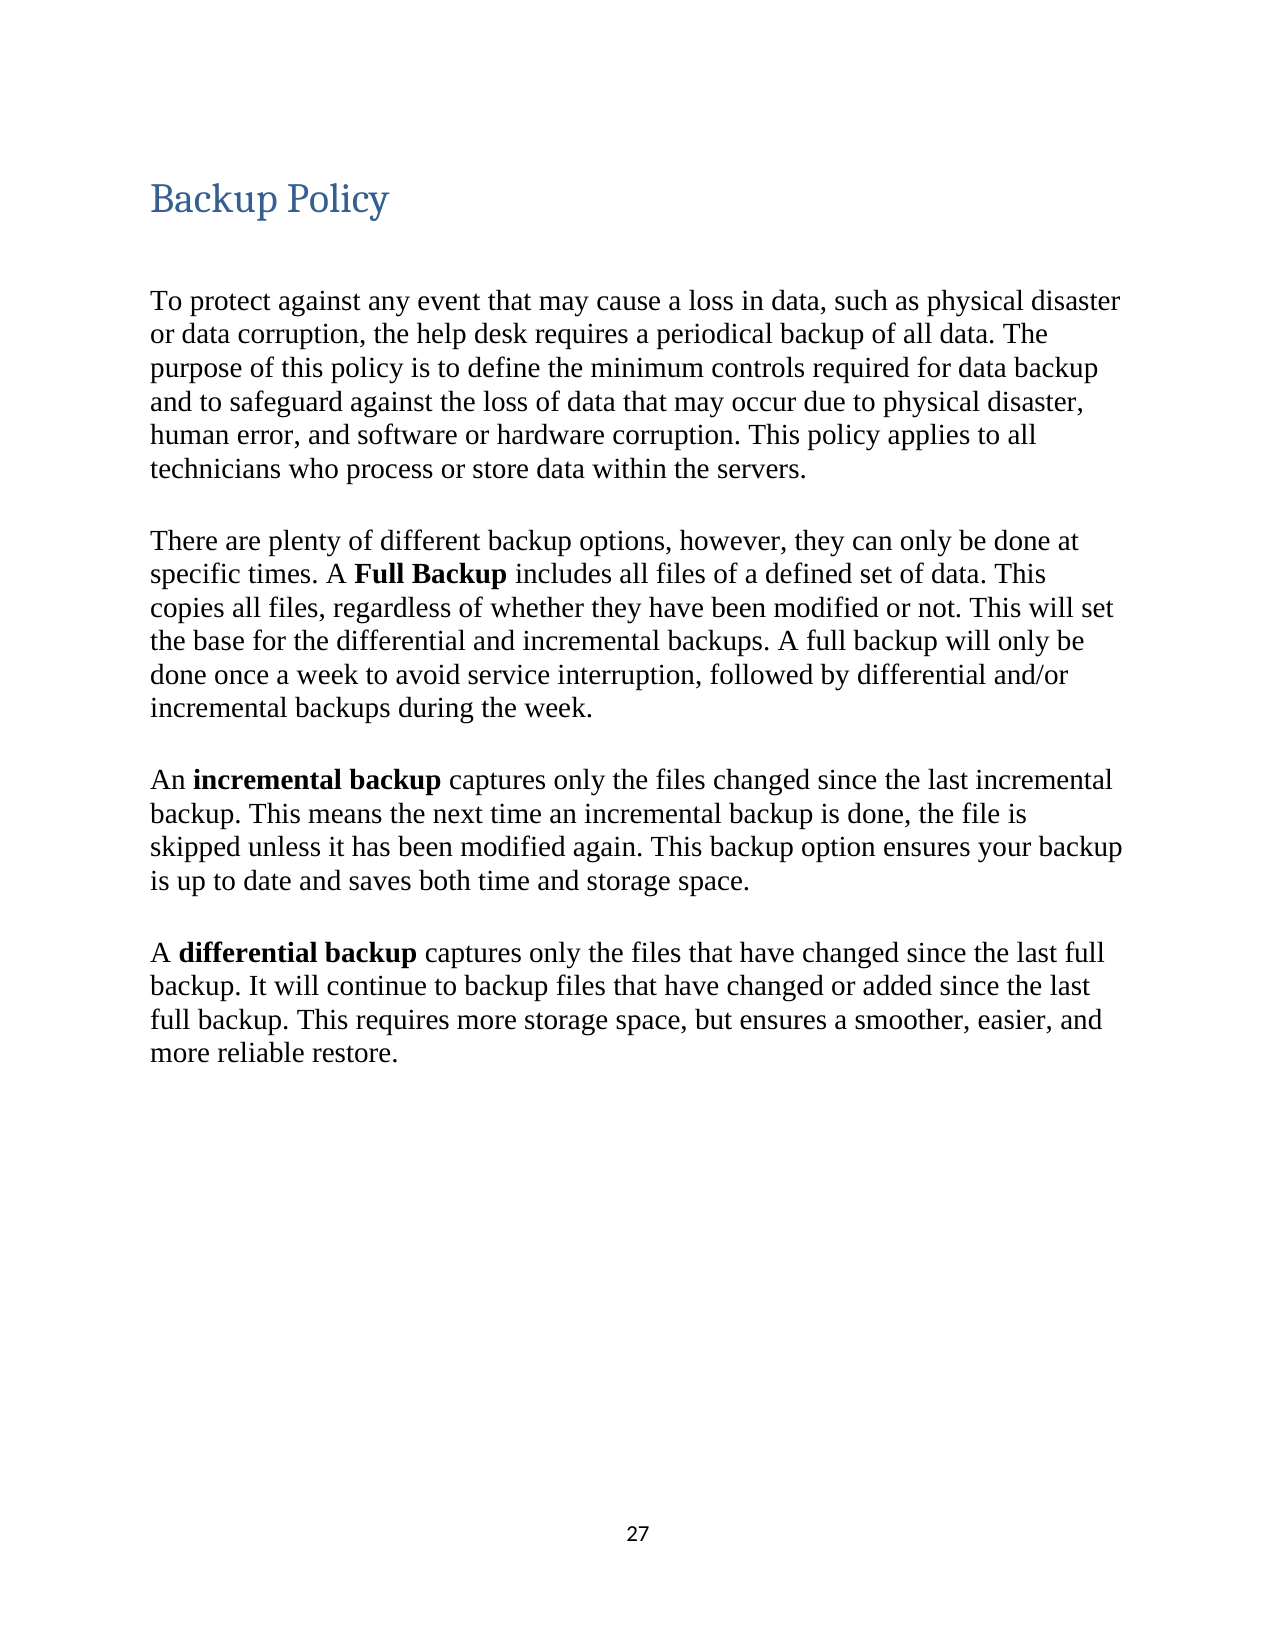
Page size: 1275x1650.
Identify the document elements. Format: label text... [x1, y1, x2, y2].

text To protect against any event that may cause a loss in data, such as physical disaster or data corruption, the help desk requires a periodical backup of all data. The purpose of this policy is to define the minimum controls required for data backup and to safeguard against the loss of data that may occur due to physical disaster, human error, and software or hardware corruption. This policy applies to all technicians who process or store data within the servers. [150, 283, 1125, 484]
subtitle Backup Policy [150, 175, 1125, 223]
text There are plenty of different backup options, however, they can only be done at specific times. A Full Backup includes all files of a defined set of data. This copies all files, regardless of whether they have been modified or not. This will set the base for the differential and incremental backups. A full backup will only be done once a week to avoid service interruption, followed by differential and/or incremental backups during the week. [150, 523, 1125, 724]
text A differential backup captures only the files that have changed since the last full backup. It will continue to backup files that have changed or added since the last full backup. This requires more storage space, but ensures a smoother, easier, and more reliable restore. [150, 935, 1125, 1069]
text An incremental backup captures only the files changed since the last incremental backup. This means the next time an incremental backup is done, the file is skipped unless it has been modified again. This backup option ensures your backup is up to date and saves both time and storage space. [150, 762, 1125, 896]
